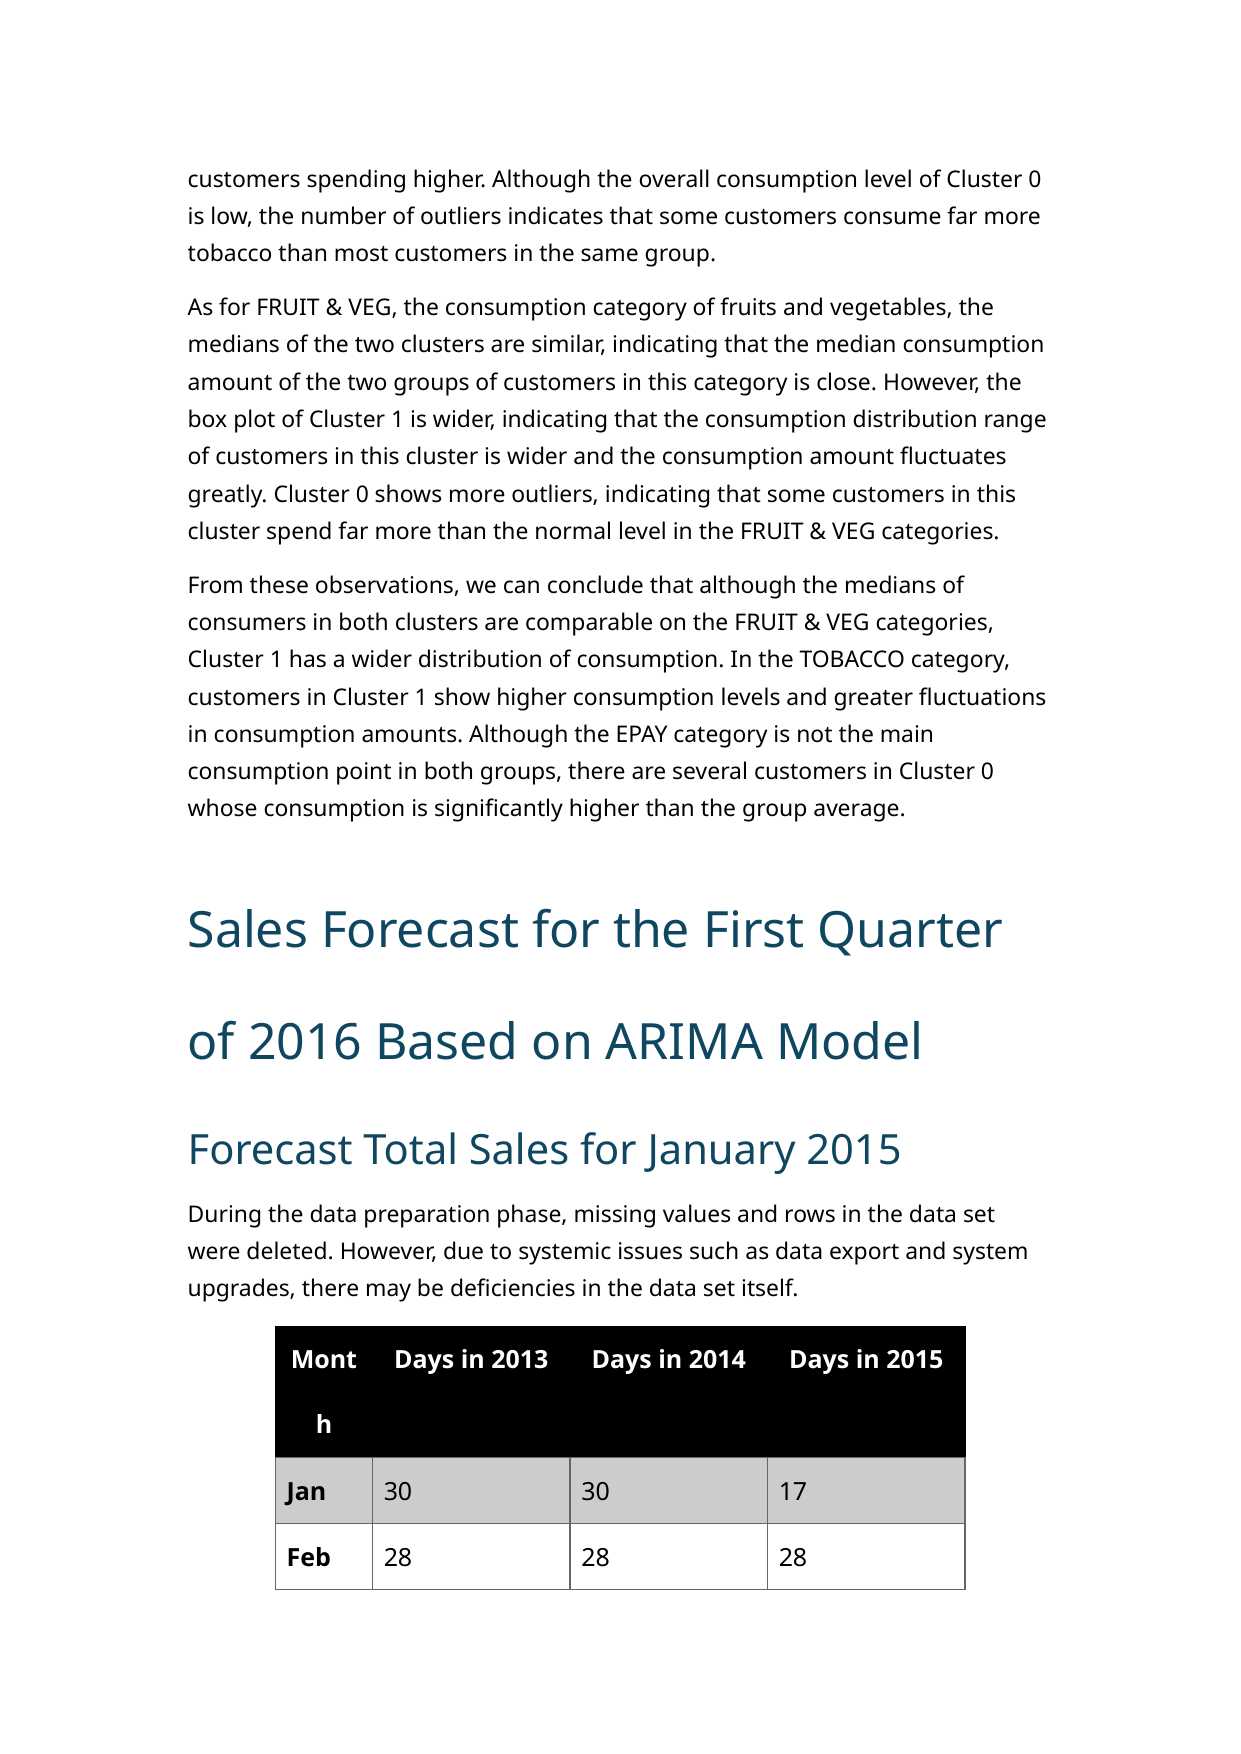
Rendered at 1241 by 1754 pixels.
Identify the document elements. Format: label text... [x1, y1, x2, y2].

table_header Days in 2015 [768, 1327, 964, 1457]
table_header Days in 2014 [571, 1327, 767, 1457]
subtitle Forecast Total Sales for January 2015 [187, 1115, 1053, 1180]
text From these observations, we can conclude that although the medians of consumers in both clusters are comparable on the FRUIT & VEG categories, Cluster 1 has a wider distribution of consumption. In the TOBACCO category, customers in Cluster 1 show higher consumption levels and greater fluctuations in consumption amounts. Although the EPAY category is not the main consumption point in both groups, there are several customers in Cluster 0 whose consumption is significantly higher than the group average. [187, 568, 1053, 824]
table_cell 30 [373, 1458, 569, 1523]
table_cell 28 [373, 1524, 569, 1589]
table_cell Feb [276, 1524, 372, 1589]
table_cell 28 [571, 1524, 767, 1589]
table_cell 17 [768, 1458, 964, 1523]
text During the data preparation phase, missing values and rows in the data set were deleted. However, due to systemic issues such as data export and system upgrades, there may be deficiencies in the data set itself. [187, 1197, 1053, 1304]
table_cell 30 [571, 1458, 767, 1523]
table_cell Jan [276, 1458, 372, 1523]
table_header Days in 2013 [373, 1327, 569, 1457]
table_cell 28 [768, 1524, 964, 1589]
table_header Month [276, 1327, 372, 1457]
subtitle Sales Forecast for the First Quarter of 2016 Based on ARIMA Model [187, 879, 1053, 1088]
text As for FRUIT & VEG, the consumption category of fruits and vegetables, the medians of the two clusters are similar, indicating that the median consumption amount of the two groups of customers in this category is close. However, the box plot of Cluster 1 is wider, indicating that the consumption distribution range of customers in this cluster is wider and the consumption amount fluctuates greatly. Cluster 0 shows more outliers, indicating that some customers in this cluster spend far more than the normal level in the FRUIT & VEG categories. [187, 290, 1053, 547]
